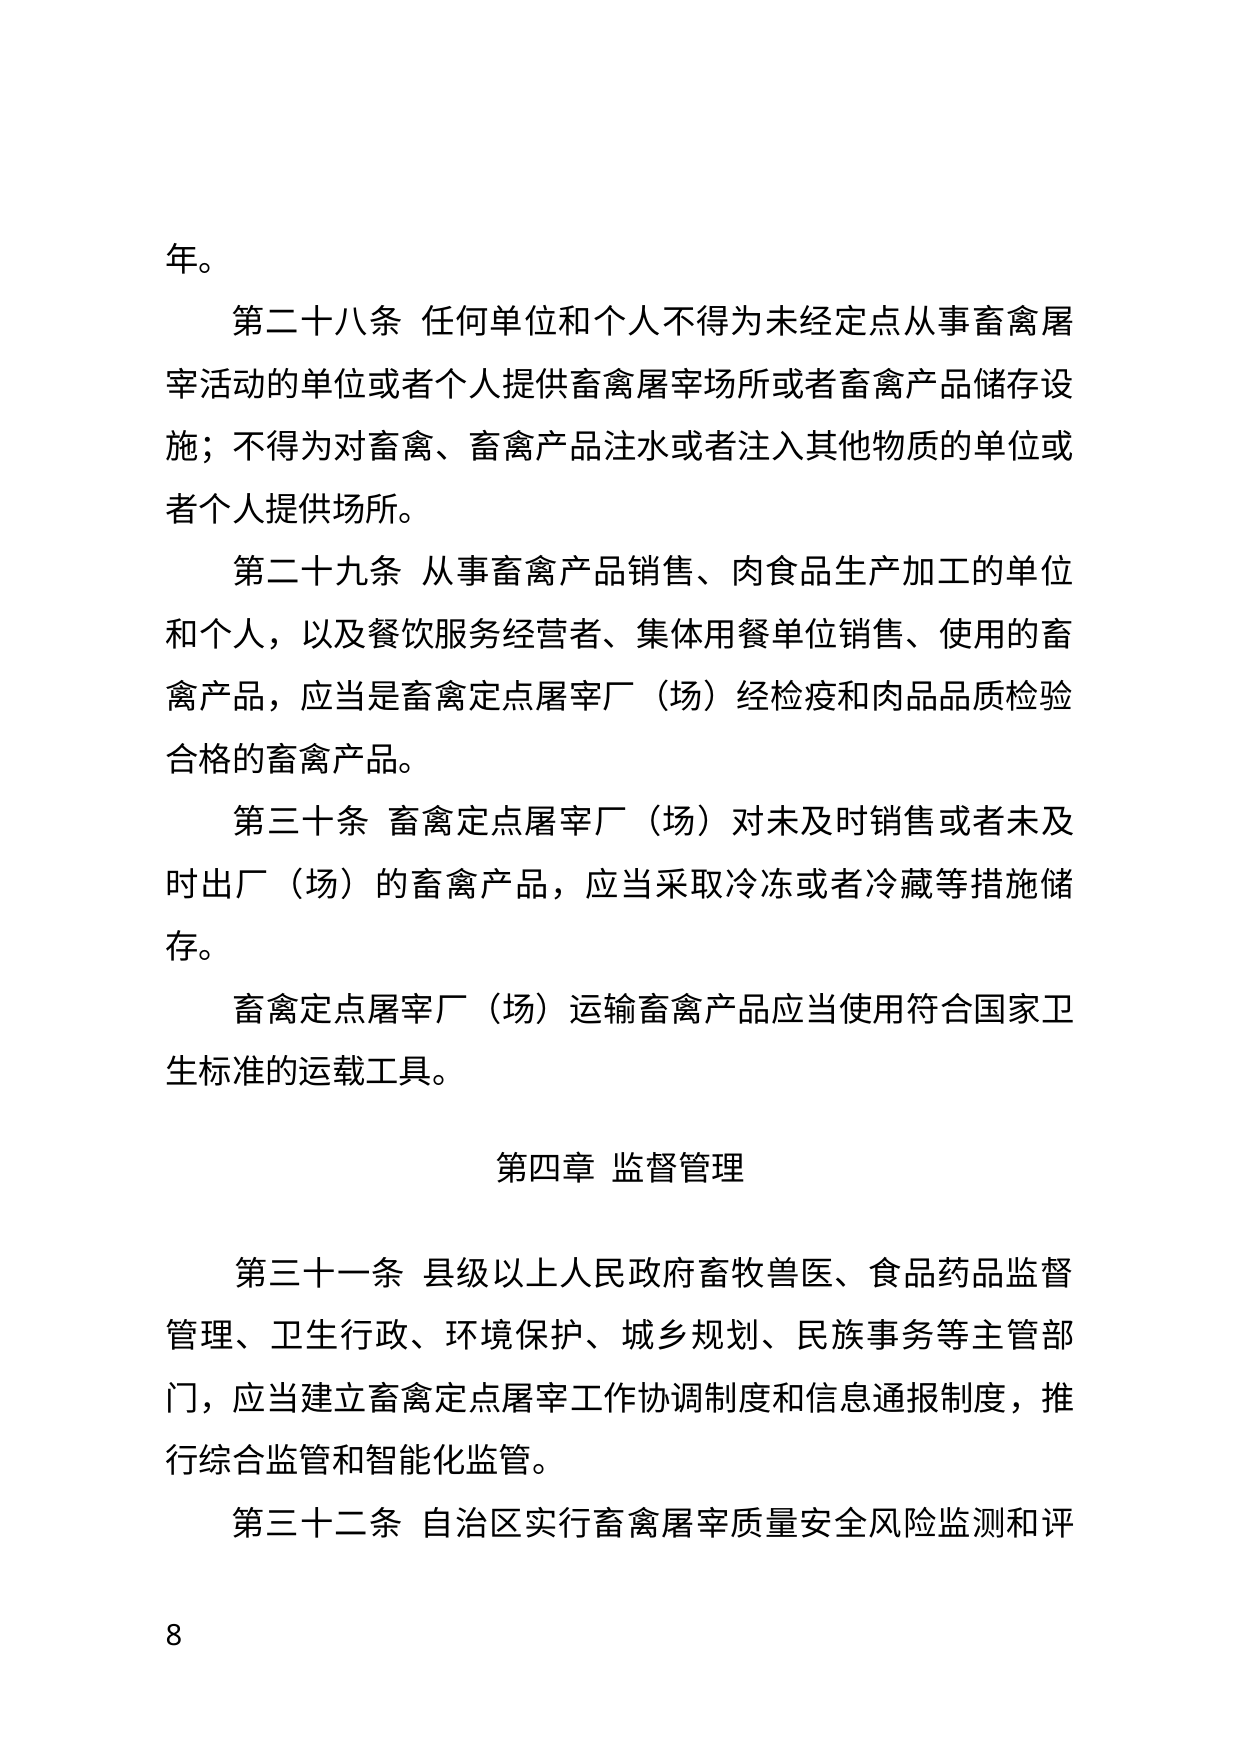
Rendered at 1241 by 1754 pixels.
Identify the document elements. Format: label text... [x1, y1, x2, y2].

list 监督管理 [165, 1141, 1075, 1190]
text 第三十条 畜禽定点屠宰厂（场）对未及时销售或者未及时出厂（场）的畜禽产品，应当采取冷冻或者冷藏等措施储存。 [165, 783, 1075, 971]
text 第二十八条 任何单位和个人不得为未经定点从事畜禽屠宰活动的单位或者个人提供畜禽屠宰场所或者畜禽产品储存设施；不得为对畜禽、畜禽产品注水或者注入其他物质的单位或者个人提供场所。 [165, 283, 1075, 533]
text 第二十九条 从事畜禽产品销售、肉食品生产加工的单位和个人，以及餐饮服务经营者、集体用餐单位销售、使用的畜禽产品，应当是畜禽定点屠宰厂（场）经检疫和肉品品质检验合格的畜禽产品。 [165, 533, 1075, 783]
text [165, 221, 1075, 283]
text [165, 1485, 1075, 1548]
text 第三十一条 县级以上人民政府畜牧兽医、食品药品监督管理、卫生行政、环境保护、城乡规划、民族事务等主管部门，应当建立畜禽定点屠宰工作协调制度和信息通报制度，推行综合监管和智能化监管。 [165, 1235, 1075, 1485]
text 畜禽定点屠宰厂（场）运输畜禽产品应当使用符合国家卫生标准的运载工具。 [165, 971, 1075, 1096]
